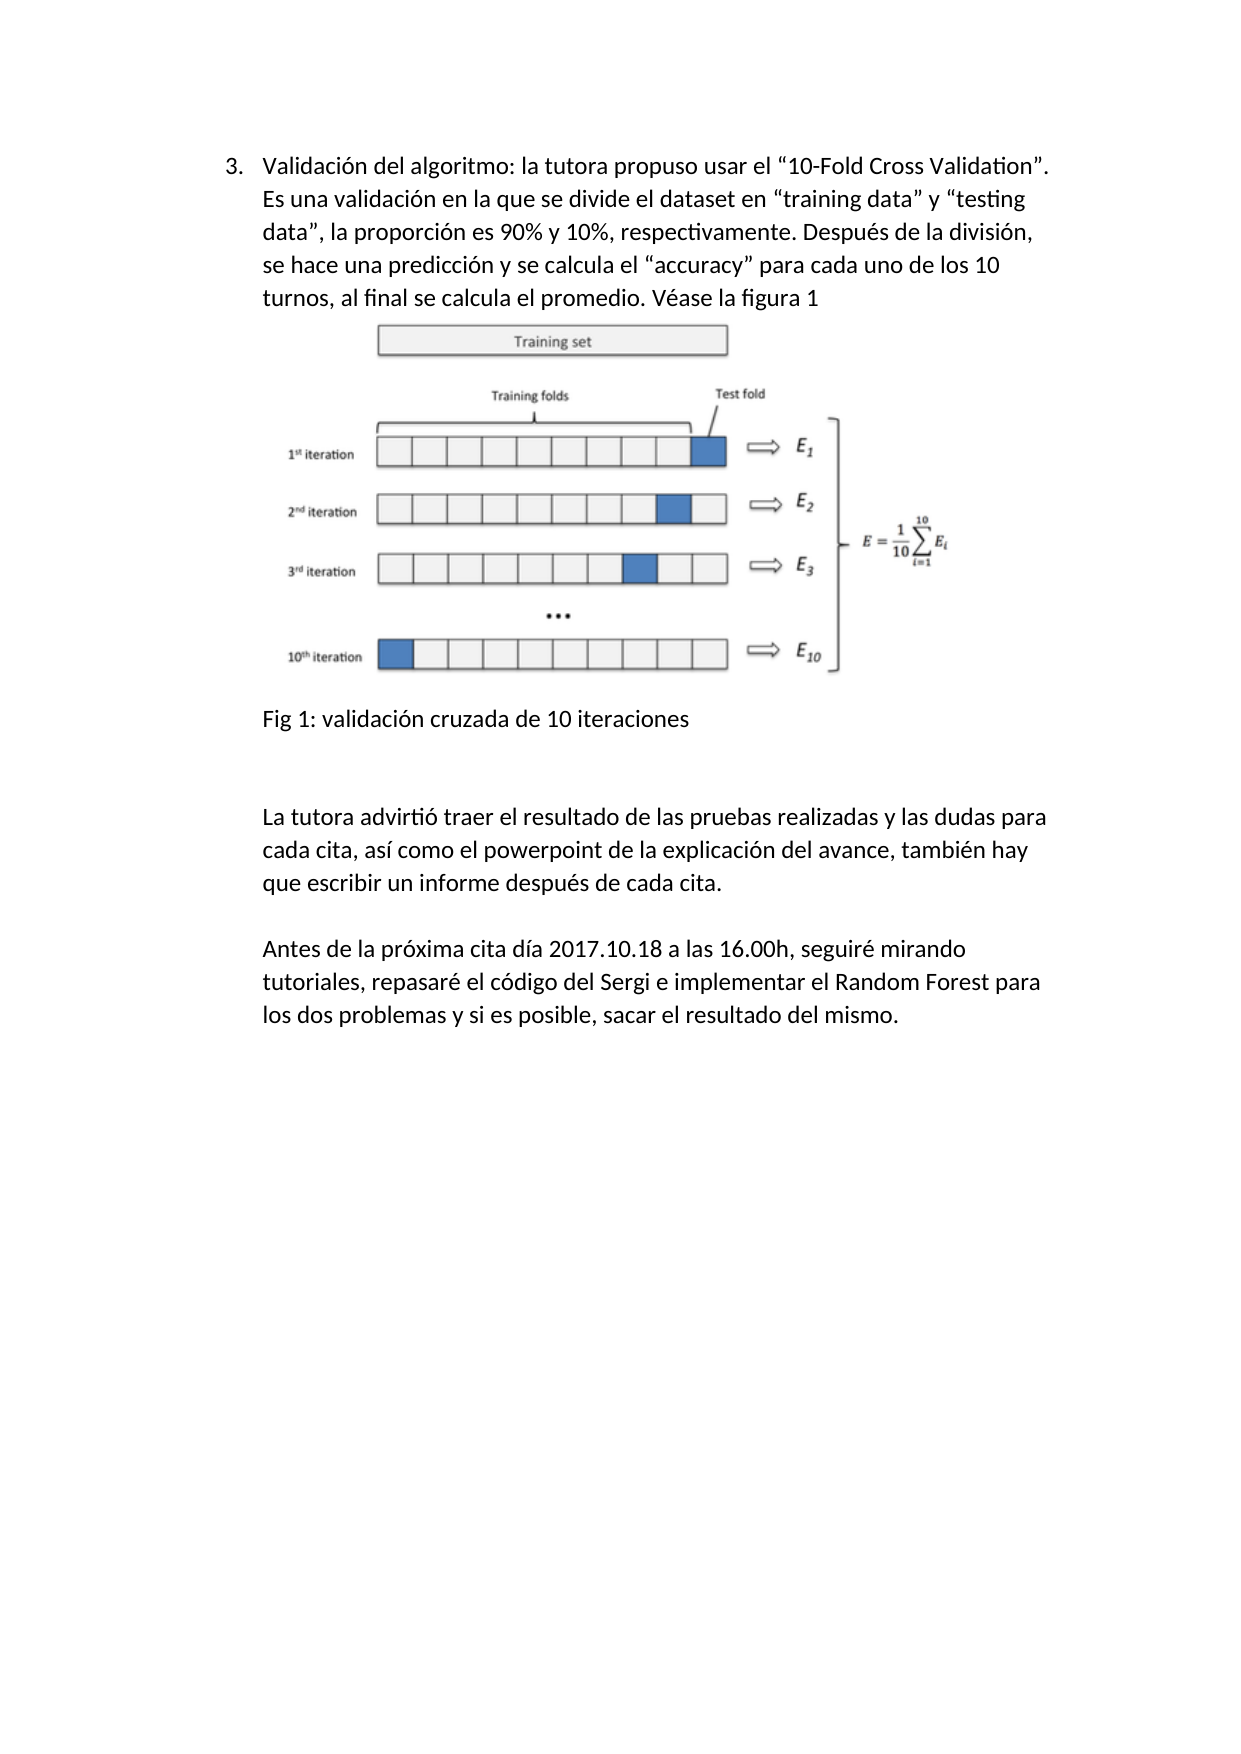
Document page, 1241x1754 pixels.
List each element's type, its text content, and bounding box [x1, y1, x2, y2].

list Validación del algoritmo: la tutora propuso usar el “10-Fold Cross Validation”. Es una validación en la que se divide el dataset en “training data” y “testing data”, la proporción es 90% y 10%, respectivamente. Después de la división, se hace una predicción y se calcula el “accuracy” para cada uno de los 10 turnos, al final se calcula el promedio. Véase la figura 1 [225, 150, 1053, 312]
picture [268, 314, 951, 701]
list La tutora advirtió traer el resultado de las pruebas realizadas y las dudas para cada cita, así como el powerpoint de la explicación del avance, también hay que escribir un informe después de cada cita. [262, 801, 1053, 898]
list Antes de la próxima cita día 2017.10.18 a las 16.00h, seguiré mirando tutoriales, repasaré el código del Sergi e implementar el Random Forest para los dos problemas y si es posible, sacar el resultado del mismo. [262, 933, 1053, 1029]
list Fig 1: validación cruzada de 10 iteraciones [262, 703, 1053, 733]
